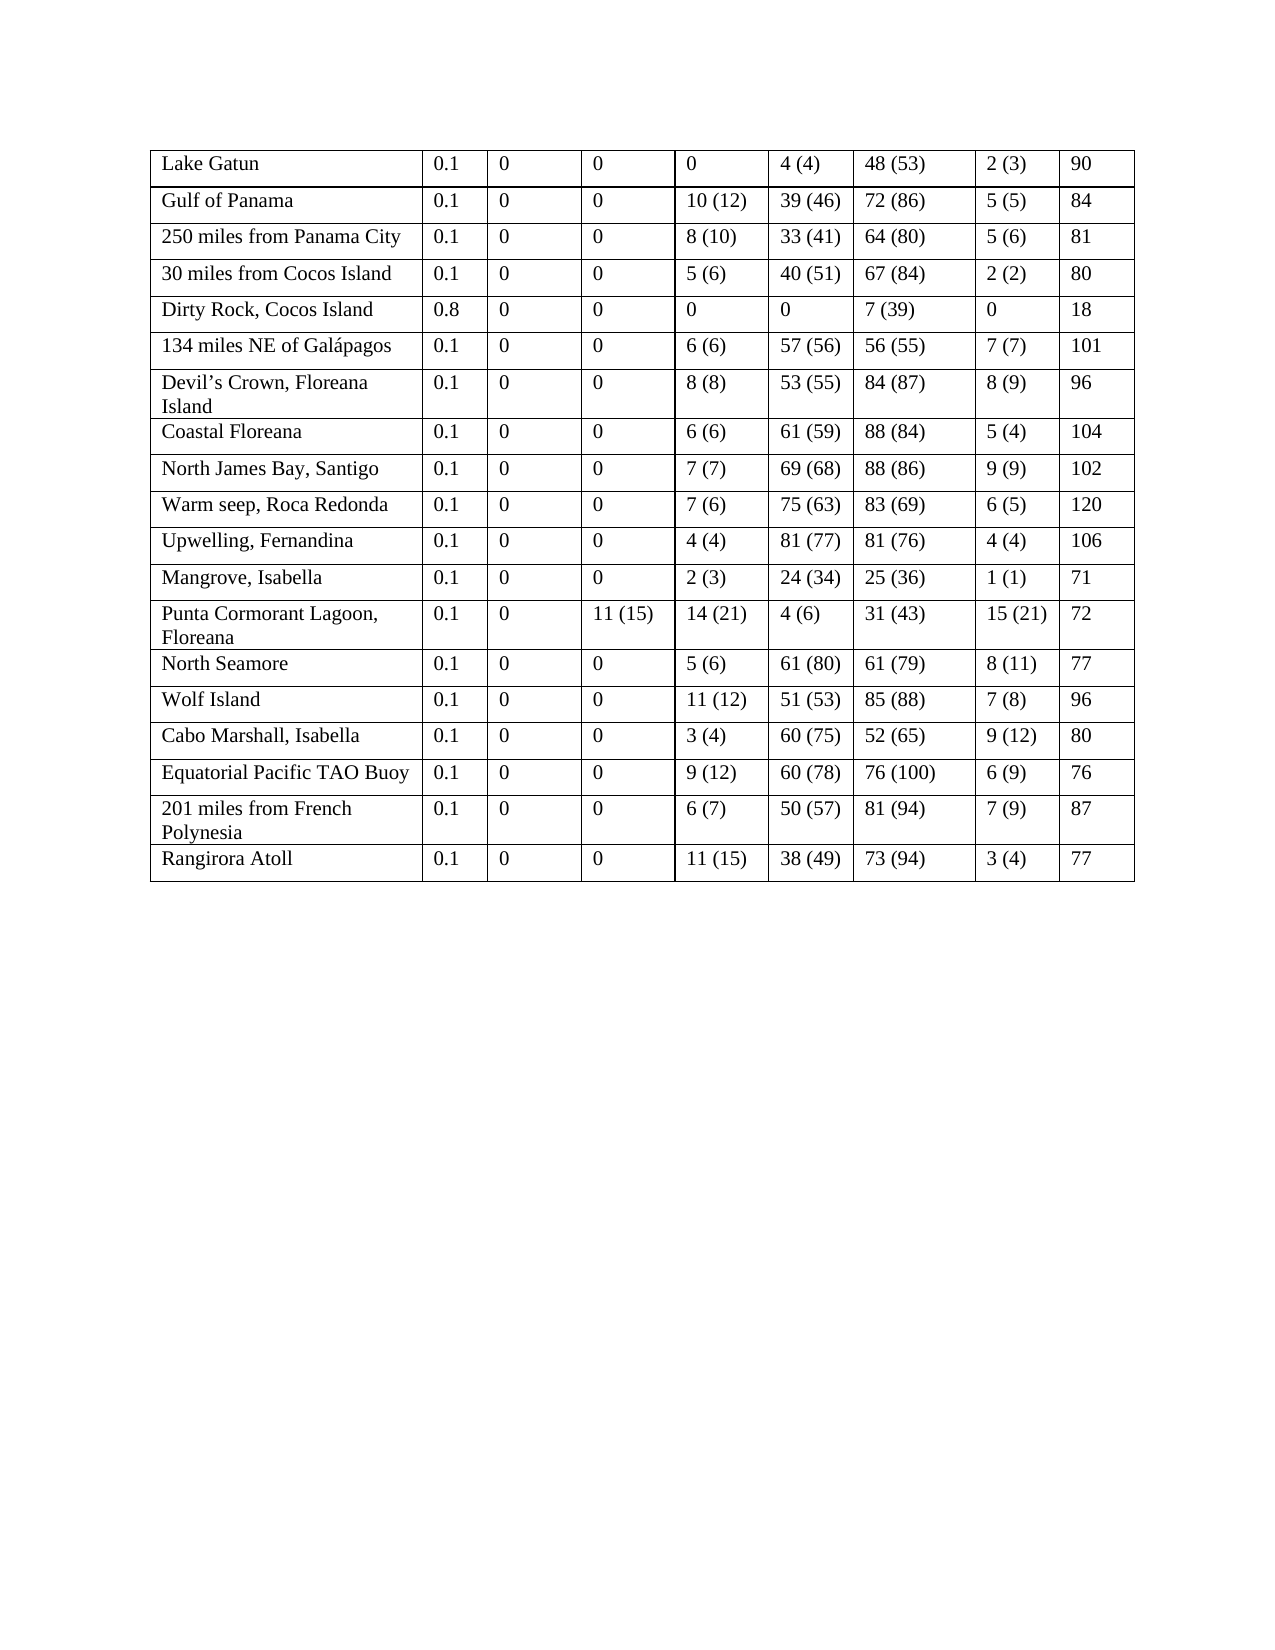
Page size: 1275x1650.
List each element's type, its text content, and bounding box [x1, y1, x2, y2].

table_cell 0 [582, 687, 674, 722]
table_cell 4 (6) [769, 601, 853, 649]
table_cell 80 [1060, 260, 1134, 296]
table_cell 0 [488, 845, 581, 881]
table_cell Upwelling, Fernandina [151, 528, 422, 564]
table_cell 250 miles from Panama City [151, 224, 422, 259]
table_cell 1 (1) [976, 565, 1059, 600]
table_cell 0 [488, 297, 581, 332]
table_cell 0 [488, 151, 581, 186]
table_cell 81 (77) [769, 528, 853, 564]
table_cell North James Bay, Santigo [151, 455, 422, 491]
table_cell 88 (86) [854, 455, 975, 491]
table_cell 48 (53) [854, 151, 975, 186]
table_cell Dirty Rock, Cocos Island [151, 297, 422, 332]
table_cell 7 (39) [854, 297, 975, 332]
table_cell 0 [488, 565, 581, 600]
table_cell Warm seep, Roca Redonda [151, 492, 422, 527]
table_cell 0 [488, 723, 581, 759]
table_cell 75 (63) [769, 492, 853, 527]
table_cell 61 (80) [769, 650, 853, 686]
table_cell 0.1 [423, 650, 487, 686]
table_cell Punta Cormorant Lagoon, Floreana [151, 601, 422, 649]
table_cell 84 (87) [854, 370, 975, 418]
table_cell 14 (21) [676, 601, 768, 649]
table_cell 0 [488, 455, 581, 491]
table_cell 0 [582, 650, 674, 686]
table_cell 6 (6) [676, 333, 768, 369]
table_cell 0 [976, 297, 1059, 332]
table_cell 90 [1060, 151, 1134, 186]
table_cell 0 [488, 370, 581, 418]
table_cell 4 (4) [769, 151, 853, 186]
table_cell Cabo Marshall, Isabella [151, 723, 422, 759]
table_cell 61 (59) [769, 419, 853, 454]
table_cell 81 (94) [854, 796, 975, 844]
table_cell 50 (57) [769, 796, 853, 844]
table_cell 0 [582, 492, 674, 527]
table_cell 40 (51) [769, 260, 853, 296]
table_cell Devil’s Crown, Floreana Island [151, 370, 422, 418]
table_cell 0.1 [423, 419, 487, 454]
table_cell 11 (12) [676, 687, 768, 722]
table_cell 81 [1060, 224, 1134, 259]
table_cell 0.1 [423, 260, 487, 296]
table_cell 4 (4) [676, 528, 768, 564]
table_cell 0.1 [423, 796, 487, 844]
table_cell 80 [1060, 723, 1134, 759]
table_cell 0 [488, 188, 581, 223]
table_cell 25 (36) [854, 565, 975, 600]
table_cell 6 (7) [676, 796, 768, 844]
table_cell 0.1 [423, 370, 487, 418]
table_cell 31 (43) [854, 601, 975, 649]
table_cell 96 [1060, 370, 1134, 418]
table_cell 9 (12) [676, 760, 768, 795]
table_cell 4 (4) [976, 528, 1059, 564]
table_cell 9 (9) [976, 455, 1059, 491]
table_cell 88 (84) [854, 419, 975, 454]
table_cell 76 (100) [854, 760, 975, 795]
table_cell 0 [488, 687, 581, 722]
table_cell 0 [488, 601, 581, 649]
table_cell 0 [582, 723, 674, 759]
table_cell 0 [488, 760, 581, 795]
table_cell 64 (80) [854, 224, 975, 259]
table_cell 0 [582, 224, 674, 259]
table_cell 85 (88) [854, 687, 975, 722]
table_cell 134 miles NE of Galápagos [151, 333, 422, 369]
table_cell 0 [582, 528, 674, 564]
table_cell 5 (5) [976, 188, 1059, 223]
table_cell 5 (4) [976, 419, 1059, 454]
table_cell 0.8 [423, 297, 487, 332]
table_cell 81 (76) [854, 528, 975, 564]
table_cell 0.1 [423, 845, 487, 881]
table_cell 8 (11) [976, 650, 1059, 686]
table_cell 60 (78) [769, 760, 853, 795]
table_cell 0 [582, 455, 674, 491]
table_cell Rangirora Atoll [151, 845, 422, 881]
table_cell 0.1 [423, 455, 487, 491]
table_cell 15 (21) [976, 601, 1059, 649]
table_cell 71 [1060, 565, 1134, 600]
table_cell 7 (6) [676, 492, 768, 527]
table_cell 0 [582, 151, 674, 186]
table_cell 0 [582, 260, 674, 296]
table_cell 87 [1060, 796, 1134, 844]
table_cell 30 miles from Cocos Island [151, 260, 422, 296]
table_cell 38 (49) [769, 845, 853, 881]
table_cell 2 (3) [976, 151, 1059, 186]
table_cell 3 (4) [976, 845, 1059, 881]
table_cell Lake Gatun [151, 151, 422, 186]
table_cell 7 (8) [976, 687, 1059, 722]
table_cell 8 (10) [676, 224, 768, 259]
table_cell 72 (86) [854, 188, 975, 223]
table_cell 0 [582, 760, 674, 795]
table_cell 3 (4) [676, 723, 768, 759]
table_cell Coastal Floreana [151, 419, 422, 454]
table_cell 60 (75) [769, 723, 853, 759]
table_cell 33 (41) [769, 224, 853, 259]
table_cell Wolf Island [151, 687, 422, 722]
table_cell 83 (69) [854, 492, 975, 527]
table_cell 11 (15) [582, 601, 674, 649]
table_cell 2 (3) [676, 565, 768, 600]
table_cell 0.1 [423, 188, 487, 223]
table_cell 0 [582, 565, 674, 600]
table_cell 0 [488, 260, 581, 296]
table_cell 0 [582, 188, 674, 223]
table_cell 0.1 [423, 760, 487, 795]
table_cell 2 (2) [976, 260, 1059, 296]
table_cell 52 (65) [854, 723, 975, 759]
table_cell 39 (46) [769, 188, 853, 223]
table_cell 0.1 [423, 565, 487, 600]
table_cell 8 (8) [676, 370, 768, 418]
table_cell 0.1 [423, 492, 487, 527]
table_cell 0.1 [423, 151, 487, 186]
table_cell 201 miles from French Polynesia [151, 796, 422, 844]
table_cell Equatorial Pacific TAO Buoy [151, 760, 422, 795]
table_cell 67 (84) [854, 260, 975, 296]
table_cell 0 [488, 492, 581, 527]
table_cell 106 [1060, 528, 1134, 564]
table_cell 0 [488, 333, 581, 369]
table_cell 0 [488, 528, 581, 564]
table_cell 57 (56) [769, 333, 853, 369]
table_cell 69 (68) [769, 455, 853, 491]
table_cell 10 (12) [676, 188, 768, 223]
table_cell 0 [582, 297, 674, 332]
table_cell 104 [1060, 419, 1134, 454]
table_cell 18 [1060, 297, 1134, 332]
table_cell 102 [1060, 455, 1134, 491]
table_cell 7 (7) [676, 455, 768, 491]
table_cell 120 [1060, 492, 1134, 527]
table_cell 11 (15) [676, 845, 768, 881]
table_cell 0 [488, 796, 581, 844]
table_cell 6 (9) [976, 760, 1059, 795]
table_cell 7 (7) [976, 333, 1059, 369]
table_cell 0 [582, 845, 674, 881]
table_cell 0 [488, 419, 581, 454]
table_cell 0 [676, 151, 768, 186]
table_cell 84 [1060, 188, 1134, 223]
table_cell 0 [582, 370, 674, 418]
table_cell 5 (6) [676, 650, 768, 686]
table_cell Mangrove, Isabella [151, 565, 422, 600]
table_cell 0.1 [423, 723, 487, 759]
table_cell 61 (79) [854, 650, 975, 686]
table_cell 51 (53) [769, 687, 853, 722]
table_cell 96 [1060, 687, 1134, 722]
table_cell 53 (55) [769, 370, 853, 418]
table_cell 7 (9) [976, 796, 1059, 844]
table_cell 0 [488, 224, 581, 259]
table_cell 0.1 [423, 333, 487, 369]
table_cell 5 (6) [676, 260, 768, 296]
table_cell 0.1 [423, 224, 487, 259]
table_cell 77 [1060, 845, 1134, 881]
table_cell 9 (12) [976, 723, 1059, 759]
table_cell 0 [488, 650, 581, 686]
table_cell 0 [769, 297, 853, 332]
table_cell 24 (34) [769, 565, 853, 600]
table_cell 73 (94) [854, 845, 975, 881]
table_cell 0 [676, 297, 768, 332]
table_cell 6 (6) [676, 419, 768, 454]
table_cell 101 [1060, 333, 1134, 369]
table_cell 0.1 [423, 528, 487, 564]
table_cell 77 [1060, 650, 1134, 686]
table_cell Gulf of Panama [151, 188, 422, 223]
table_cell 0 [582, 419, 674, 454]
table_cell North Seamore [151, 650, 422, 686]
table_cell 56 (55) [854, 333, 975, 369]
table_cell 0.1 [423, 687, 487, 722]
table_cell 0 [582, 796, 674, 844]
table_cell 72 [1060, 601, 1134, 649]
table_cell 8 (9) [976, 370, 1059, 418]
table_cell 76 [1060, 760, 1134, 795]
table_cell 0.1 [423, 601, 487, 649]
table_cell 5 (6) [976, 224, 1059, 259]
table_cell 6 (5) [976, 492, 1059, 527]
table_cell 0 [582, 333, 674, 369]
